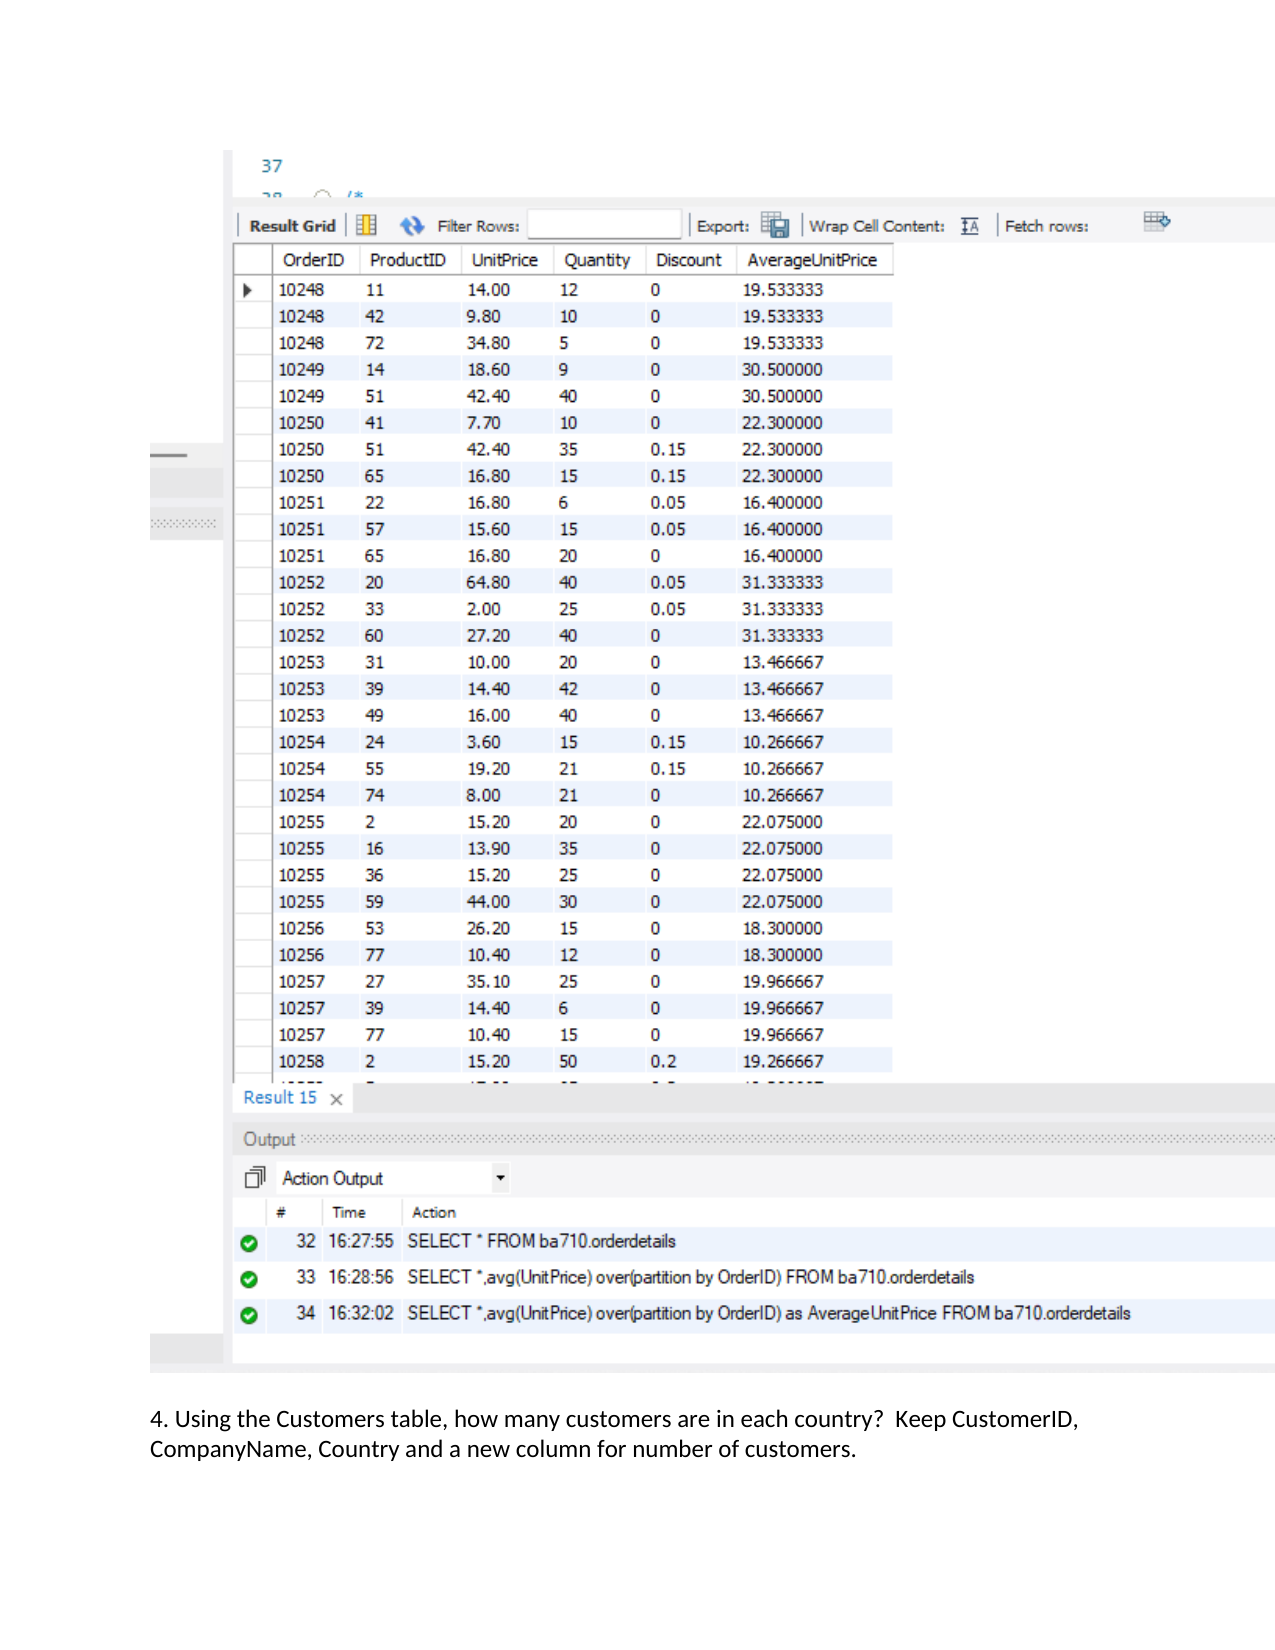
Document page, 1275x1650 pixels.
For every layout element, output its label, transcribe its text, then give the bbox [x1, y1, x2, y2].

picture [150, 150, 1275, 1373]
text 4. Using the Customers table, how many customers are in each country? Keep CustomerID, CompanyName, Country and a new column for number of customers. [150, 1403, 1125, 1464]
